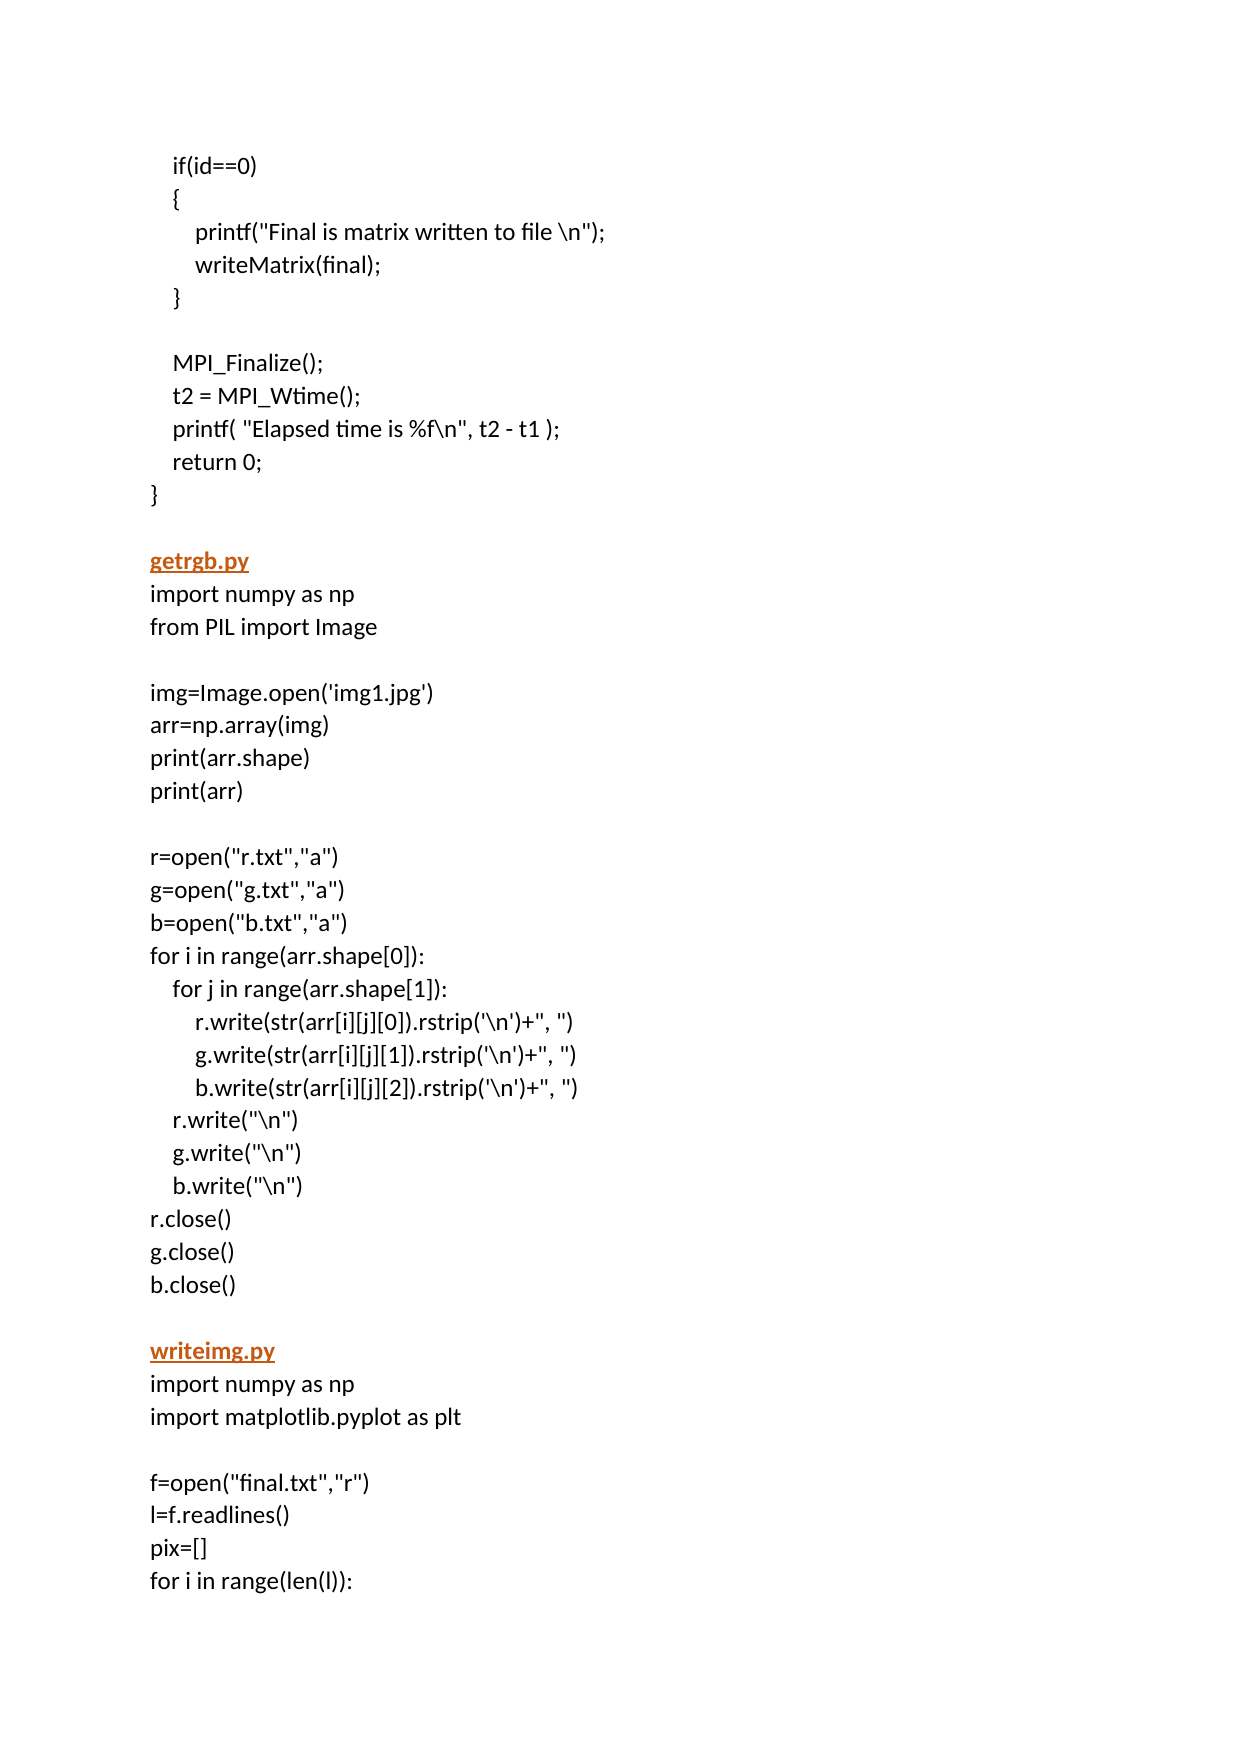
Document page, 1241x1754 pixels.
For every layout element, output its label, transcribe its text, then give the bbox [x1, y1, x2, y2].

text import matplotlib.pyplot as plt [150, 1401, 1090, 1431]
text img=Image.open('img1.jpg') [150, 677, 1090, 707]
text t2 = MPI_Wtime(); [150, 380, 1090, 411]
text for j in range(arr.shape[1]): [150, 973, 1090, 1003]
text { [150, 183, 1090, 213]
text MPI_Finalize(); [150, 347, 1090, 378]
text r.write("\n") [150, 1104, 1090, 1135]
text print(arr) [150, 775, 1090, 806]
text } [150, 282, 1090, 312]
text for i in range(arr.shape[0]): [150, 940, 1090, 971]
text printf( "Elapsed time is %f\n", t2 - t1 ); [150, 413, 1090, 444]
text writeimg.py [150, 1335, 1090, 1366]
text return 0; [150, 446, 1090, 477]
text g.close() [150, 1236, 1090, 1267]
text print(arr.shape) [150, 742, 1090, 773]
text r=open("r.txt","a") [150, 841, 1090, 872]
text g=open("g.txt","a") [150, 874, 1090, 905]
text g.write("\n") [150, 1137, 1090, 1168]
text b.write(str(arr[i][j][2]).rstrip('\n')+", ") [150, 1072, 1090, 1102]
text if(id==0) [150, 150, 1090, 181]
text l=f.readlines() [150, 1499, 1090, 1530]
text r.close() [150, 1203, 1090, 1234]
text } [150, 479, 1090, 510]
text r.write(str(arr[i][j][0]).rstrip('\n')+", ") [150, 1006, 1090, 1036]
text import numpy as np [150, 1368, 1090, 1398]
text writeMatrix(final); [150, 249, 1090, 279]
text from PIL import Image [150, 611, 1090, 641]
text b.write("\n") [150, 1170, 1090, 1201]
text b.close() [150, 1269, 1090, 1300]
text import numpy as np [150, 578, 1090, 608]
text printf("Final is matrix written to file \n"); [150, 216, 1090, 246]
text pix=[] [150, 1532, 1090, 1563]
text for i in range(len(l)): [150, 1565, 1090, 1596]
text b=open("b.txt","a") [150, 907, 1090, 938]
text f=open("final.txt","r") [150, 1467, 1090, 1497]
text arr=np.array(img) [150, 709, 1090, 740]
text getrgb.py [150, 545, 1090, 576]
text g.write(str(arr[i][j][1]).rstrip('\n')+", ") [150, 1039, 1090, 1069]
